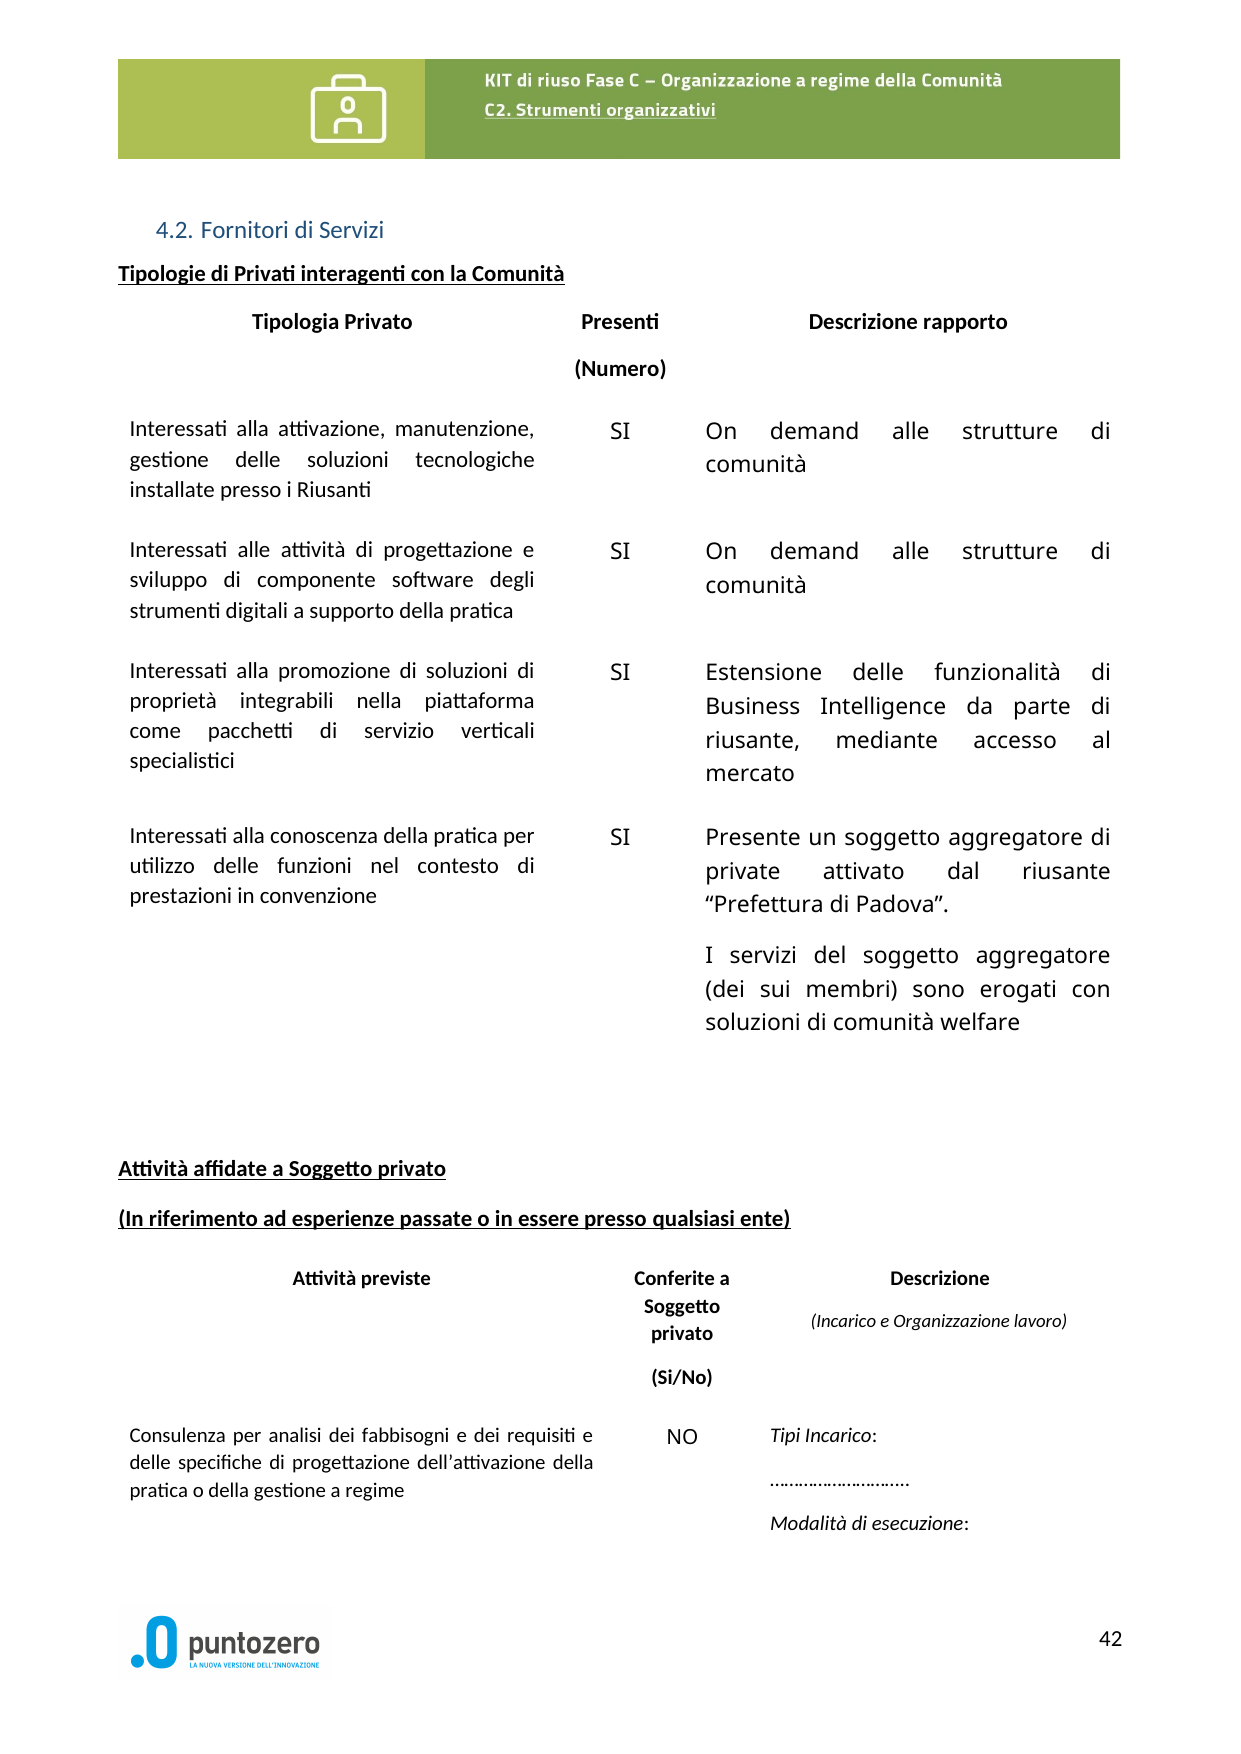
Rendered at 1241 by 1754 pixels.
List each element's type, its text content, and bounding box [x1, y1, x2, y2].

table_cell Interessati alla conoscenza della pratica per utilizzo delle funzioni nel contesto di prestazioni in convenzione [119, 808, 546, 1107]
table_cell On demand alle strutture di comunità [694, 402, 1122, 522]
table_cell Interessati alla attivazione, manutenzione, gestione delle soluzioni tecnologiche installate presso i Riusanti [119, 402, 546, 522]
table_cell Consulenza per analisi dei fabbisogni e dei requisiti e delle specifiche di progettazione dell’attivazione della pratica o della gestione a regime [119, 1410, 605, 1554]
text Attività affidate a Soggetto privato [118, 1154, 1122, 1183]
table_cell SI [547, 402, 693, 522]
picture [118, 59, 1121, 159]
text Tipologie di Privati interagenti con la Comunità [118, 259, 1122, 287]
table_cell NO [606, 1410, 758, 1554]
table_header Conferite a Soggetto privato (Si/No) [606, 1253, 758, 1408]
table_header Descrizione rapporto [694, 308, 1122, 401]
table_cell SI [547, 644, 693, 807]
table_cell Interessati alle attività di progettazione e sviluppo di componente software degli strumenti digitali a supporto della pratica [119, 523, 546, 642]
table_cell Presente un soggetto aggregatore di private attivato dal riusante “Prefettura di Padova”. I servizi del soggetto aggregatore (dei sui membri) sono erogati con soluzioni di comunità welfare [694, 808, 1122, 1107]
table_header Tipologia Privato [119, 308, 546, 401]
table_header Attività previste [119, 1253, 605, 1408]
table_cell Estensione delle funzionalità di Business Intelligence da parte di riusante, mediante accesso al mercato [694, 644, 1122, 807]
table_cell Interessati alla promozione di soluzioni di proprietà integrabili nella piattaforma come pacchetti di servizio verticali specialistici [119, 644, 546, 807]
table_header Presenti (Numero) [547, 308, 693, 401]
picture [118, 1605, 333, 1680]
table_header Descrizione (Incarico e Organizzazione lavoro) [759, 1253, 1121, 1408]
subtitle Fornitori di Servizi [156, 214, 1122, 244]
table_cell On demand alle strutture di comunità [694, 523, 1122, 642]
table_cell Tipi Incarico: ……………………….. Modalità di esecuzione: …………………………………….. [759, 1410, 1121, 1554]
table_cell SI [547, 523, 693, 642]
table_cell SI [547, 808, 693, 1107]
